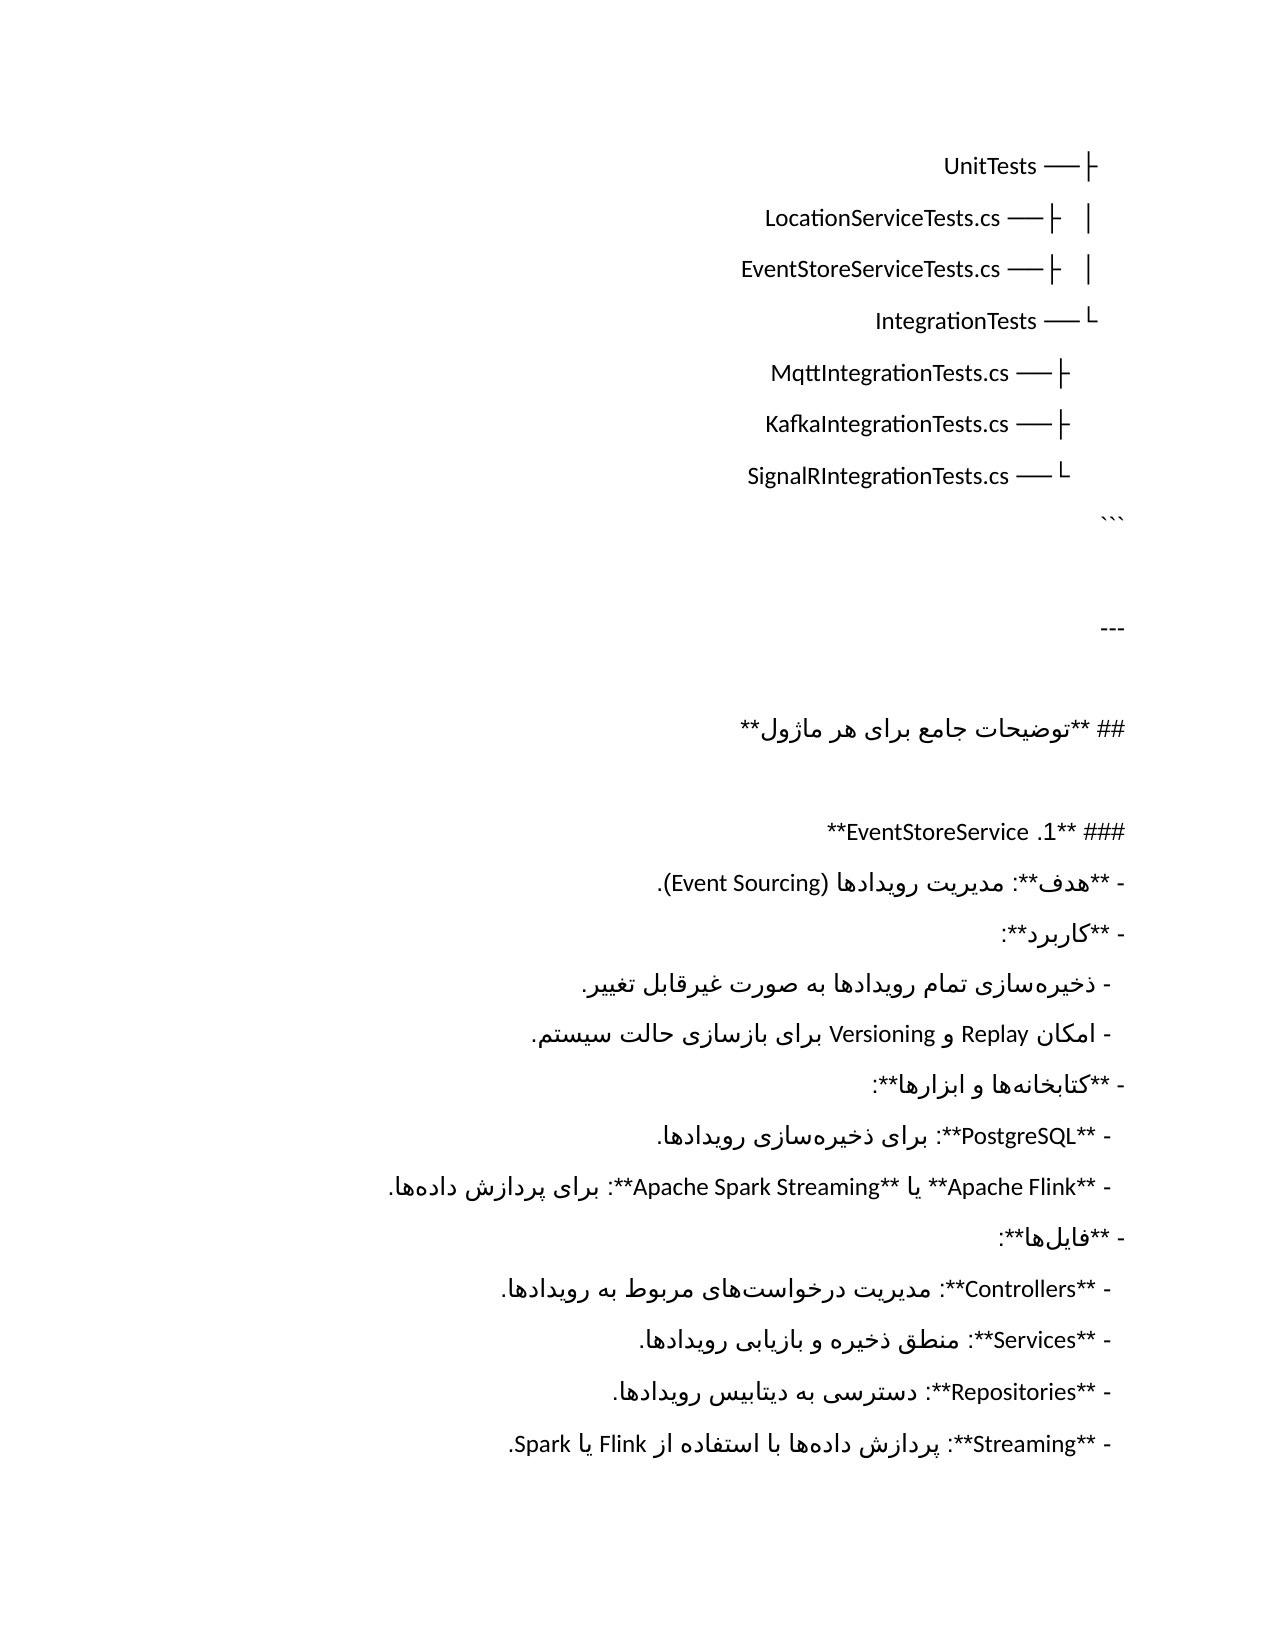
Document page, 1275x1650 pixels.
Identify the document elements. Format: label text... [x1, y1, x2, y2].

text ``` [150, 512, 1125, 540]
text - **PostgreSQL**: برای ذخیره‌سازی رویدادها. [150, 1120, 1125, 1150]
text - امکان Replay و Versioning برای بازسازی حالت سیستم. [150, 1018, 1125, 1049]
text - **Services**: منطق ذخیره و بازیابی رویدادها. [150, 1324, 1125, 1355]
text --- [150, 613, 1125, 642]
text - ذخیره‌سازی تمام رویدادها به صورت غیرقابل تغییر. [150, 969, 1125, 997]
text ├── UnitTests [150, 150, 1125, 181]
text │ ├── EventStoreServiceTests.cs [150, 253, 1125, 284]
text │ ├── LocationServiceTests.cs [150, 202, 1125, 232]
text ## **توضیحات جامع برای هر ماژول** [150, 714, 1125, 743]
text - **Controllers**: مدیریت درخواست‌های مربوط به رویدادها. [150, 1273, 1125, 1303]
text - **کتابخانه‌ها و ابزارها**: [150, 1070, 1125, 1099]
text - **هدف**: مدیریت رویدادها (Event Sourcing). [150, 867, 1125, 898]
text ├── MqttIntegrationTests.cs [150, 357, 1125, 387]
text - **کاربرد**: [150, 919, 1125, 948]
text - **فایل‌ها**: [150, 1223, 1125, 1252]
text └── IntegrationTests [150, 305, 1125, 336]
text - **Apache Flink** یا **Apache Spark Streaming**: برای پردازش داده‌ها. [150, 1171, 1125, 1202]
text - **Repositories**: دسترسی به دیتابیس رویدادها. [150, 1376, 1125, 1407]
text - **Streaming**: پردازش داده‌ها با استفاده از Flink یا Spark. [150, 1428, 1125, 1458]
text ├── KafkaIntegrationTests.cs [150, 408, 1125, 439]
text ### **1. EventStoreService** [150, 816, 1125, 846]
text └── SignalRIntegrationTests.cs [150, 460, 1125, 491]
